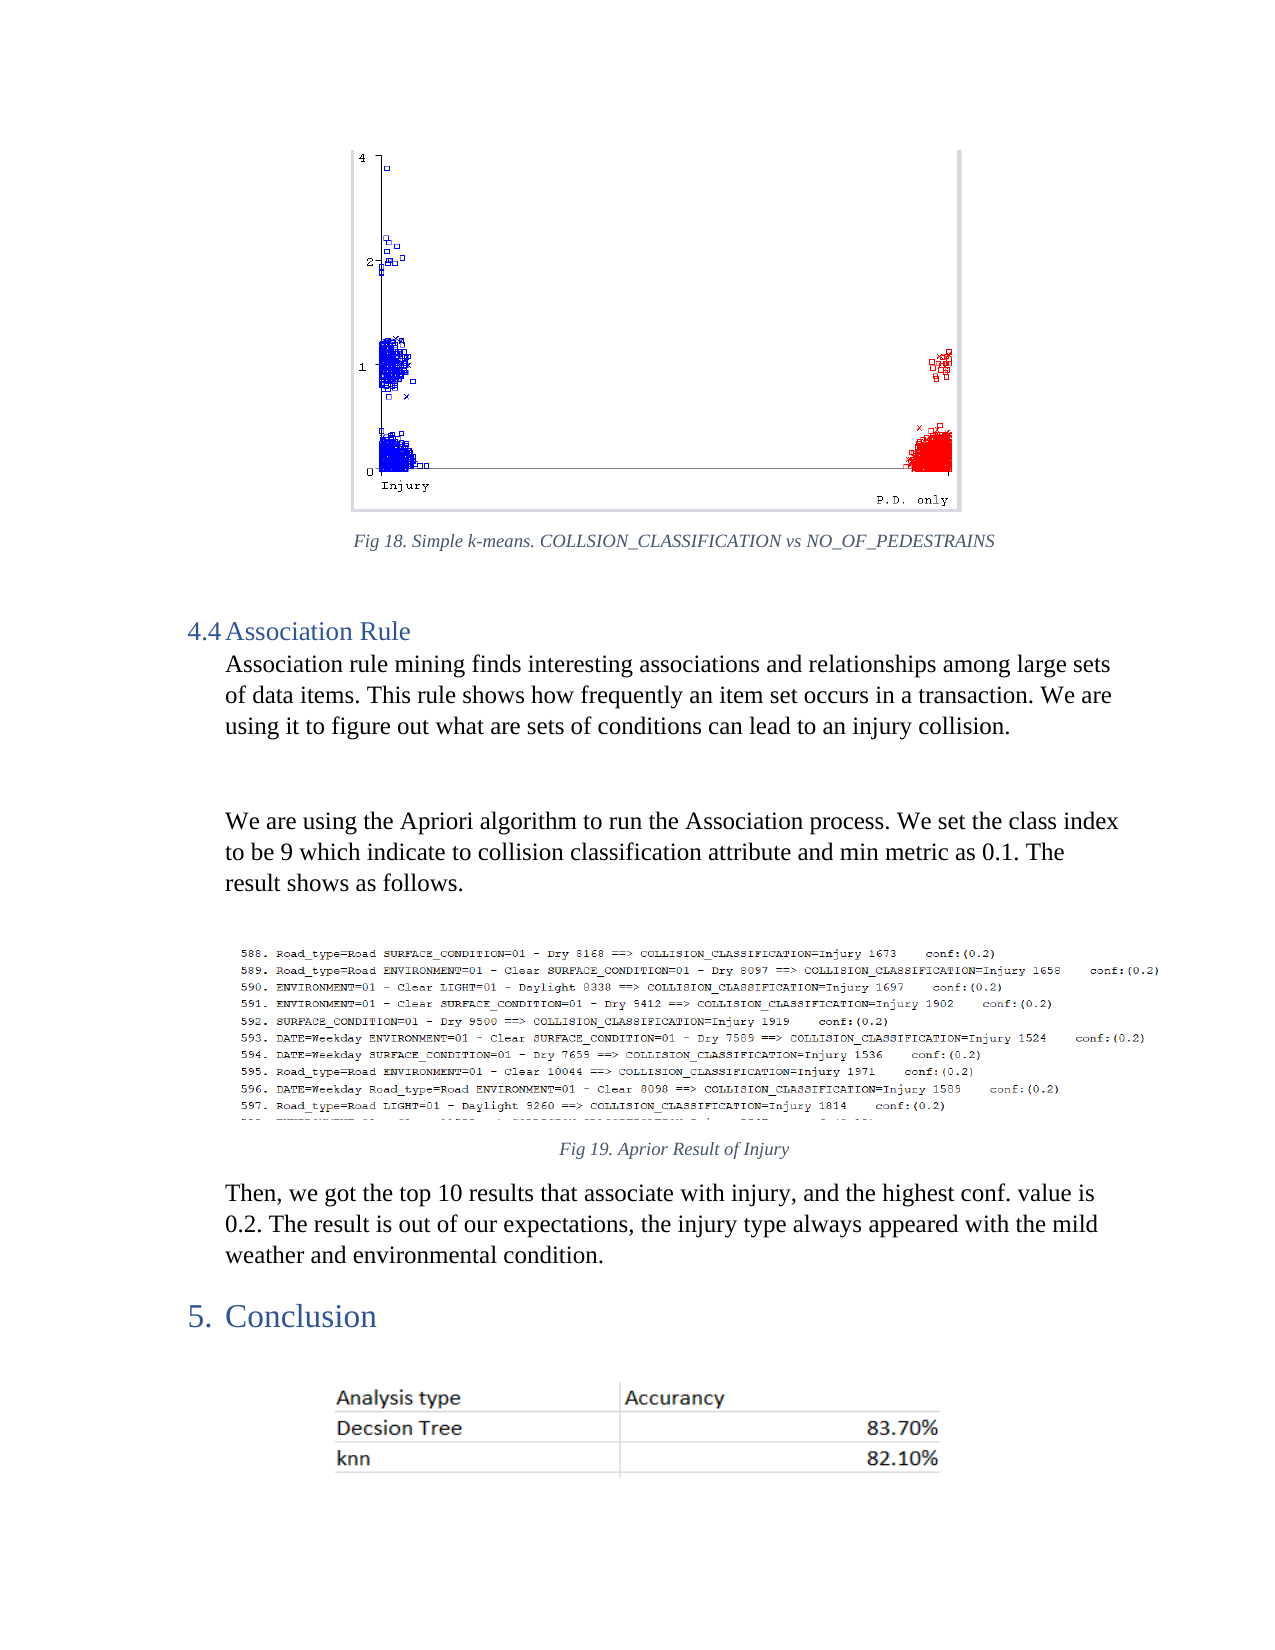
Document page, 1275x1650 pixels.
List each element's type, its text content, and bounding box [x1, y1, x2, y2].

subtitle Conclusion [187, 1296, 1125, 1334]
picture [335, 1382, 940, 1478]
picture [225, 944, 1200, 1120]
text Fig 19. Aprior Result of Injury [225, 1138, 1125, 1160]
text Association rule mining finds interesting associations and relationships among large sets of data items. This rule shows how frequently an item set occurs in a transaction. We are using it to figure out what are sets of conditions can lead to an injury collision. [225, 649, 1125, 739]
text We are using the Apriori algorithm to run the Association process. We set the class index to be 9 which indicate to collision classification attribute and min metric as 0.1. The result shows as follows. [225, 806, 1125, 897]
text Then, we got the top 10 results that associate with injury, and the highest conf. value is 0.2. The result is out of our expectations, the injury type always appeared with the mild weather and environmental condition. [225, 1178, 1125, 1269]
text Fig 18. Simple k-means. COLLSION_CLASSIFICATION vs NO_OF_PEDESTRAINS [225, 530, 1125, 552]
subtitle Association Rule [187, 615, 1125, 646]
picture [350, 150, 962, 512]
